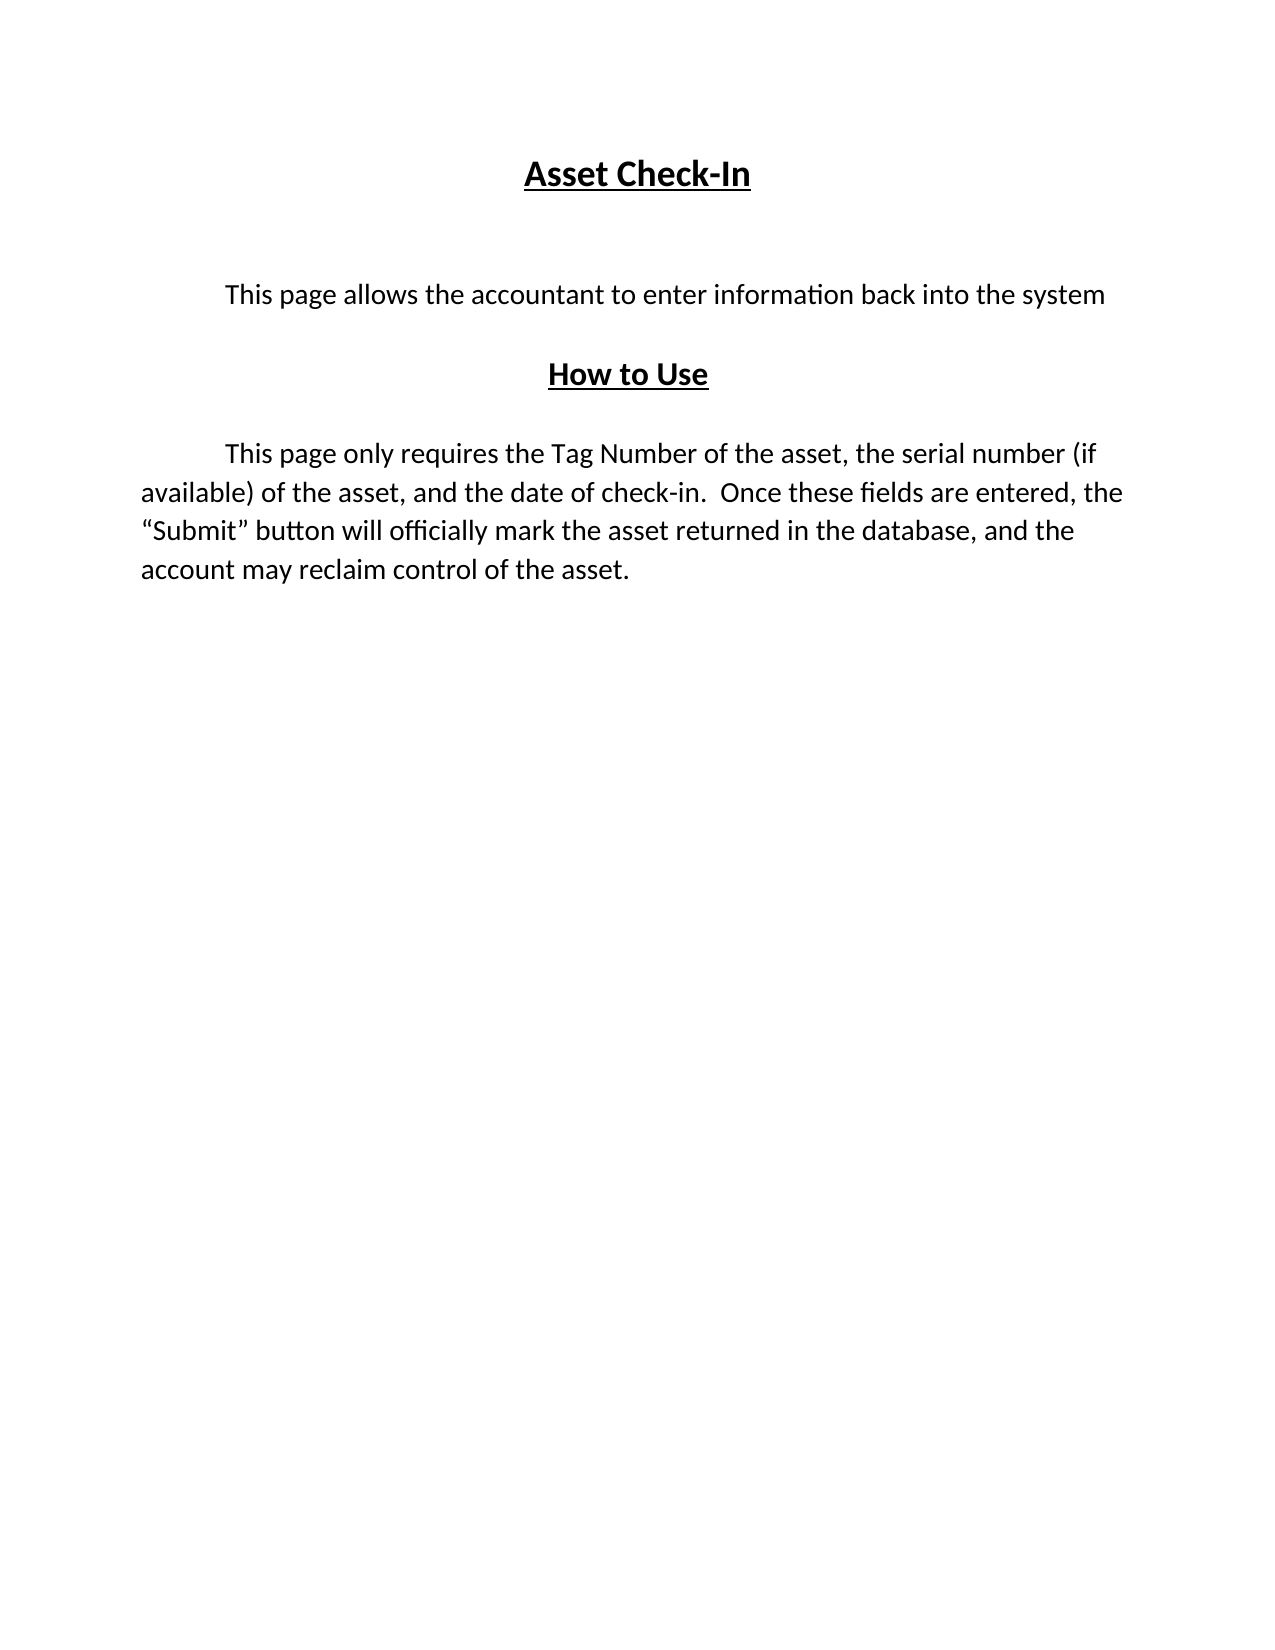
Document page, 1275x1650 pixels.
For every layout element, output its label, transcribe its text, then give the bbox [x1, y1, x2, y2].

list This page allows the accountant to enter information back into the system [141, 276, 1125, 312]
list Asset Check-In [150, 150, 1125, 196]
list This page only requires the Tag Number of the asset, the serial number (if available) of the asset, and the date of check-in. Once these fields are entered, the “Submit” button will officially mark the asset returned in the database, and the account may reclaim control of the asset. [141, 436, 1125, 587]
list How to Use [131, 353, 1125, 394]
